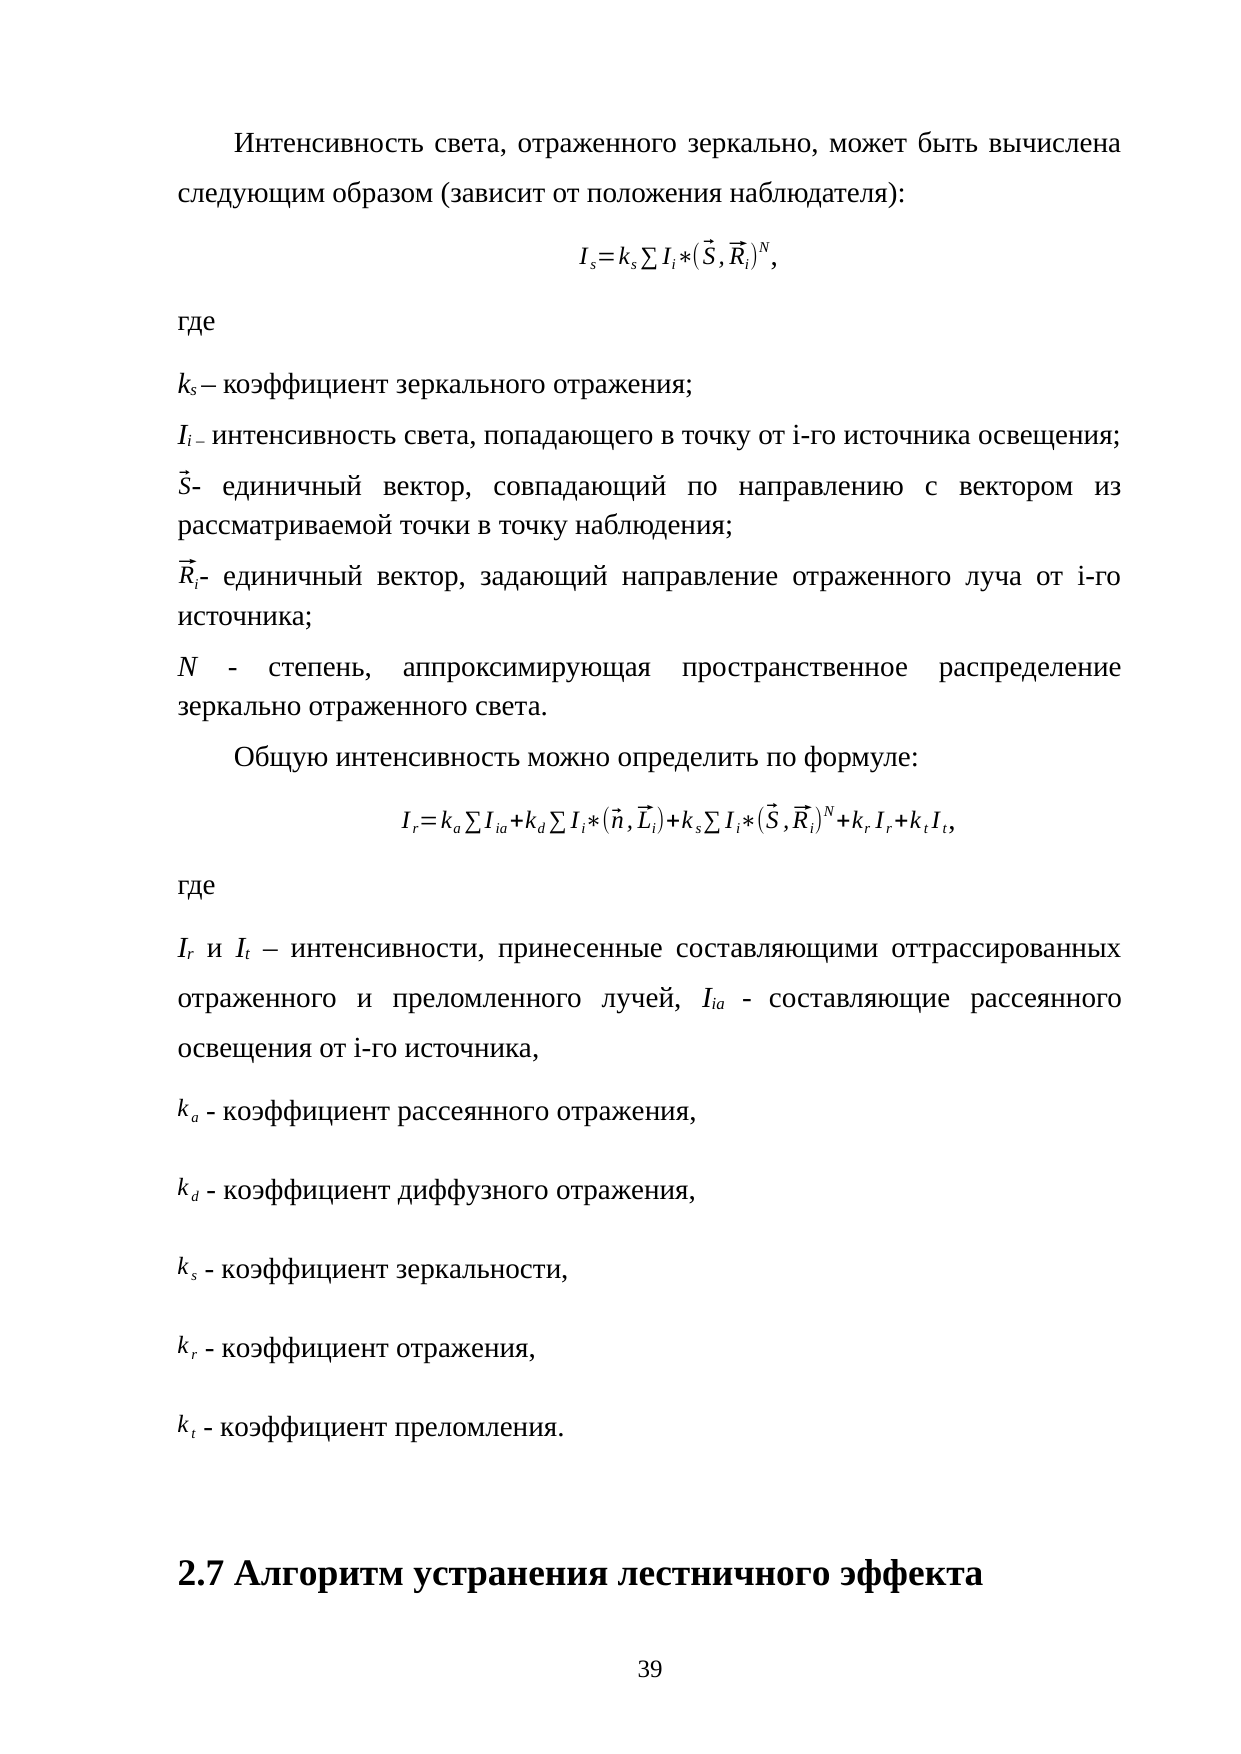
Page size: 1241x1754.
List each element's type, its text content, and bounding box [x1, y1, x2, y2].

text Ii – интенсивность света, попадающего в точку от i-го источника освещения; [177, 417, 1122, 451]
text - коэффициент отражения, [177, 1330, 1122, 1364]
text Интенсивность света, отраженного зеркально, может быть вычислена следующим образом (зависит от положения наблюдателя): [177, 125, 1122, 209]
text 2.7 Алгоритм устранения лестничного эффекта [177, 1551, 1122, 1594]
text - коэффициент зеркальности, [177, 1251, 1122, 1285]
text N - степень, аппроксимирующая пространственное распределение зеркально отраженного света. [177, 649, 1122, 721]
text , [177, 802, 1122, 838]
text - коэффициент преломления. [177, 1409, 1122, 1443]
text - коэффициент рассеянного отражения, [177, 1093, 1122, 1127]
text , [177, 238, 1122, 274]
text ks – коэффициент зеркального отражения; [177, 366, 1122, 399]
text Общую интенсивность можно определить по формуле: [177, 739, 1122, 772]
text - единичный вектор, задающий направление отраженного луча от i-го источника; [177, 558, 1122, 632]
text Ir и It – интенсивности, принесенные составляющими оттрассированных отраженного и преломленного лучей, Iia - составляющие рассеянного освещения от i-го источника, [177, 930, 1122, 1064]
text - единичный вектор, совпадающий по направлению с вектором из рассматриваемой точки в точку наблюдения; [177, 468, 1122, 540]
text где [177, 867, 1122, 900]
text - коэффициент диффузного отражения, [177, 1172, 1122, 1206]
text где [177, 303, 1122, 337]
